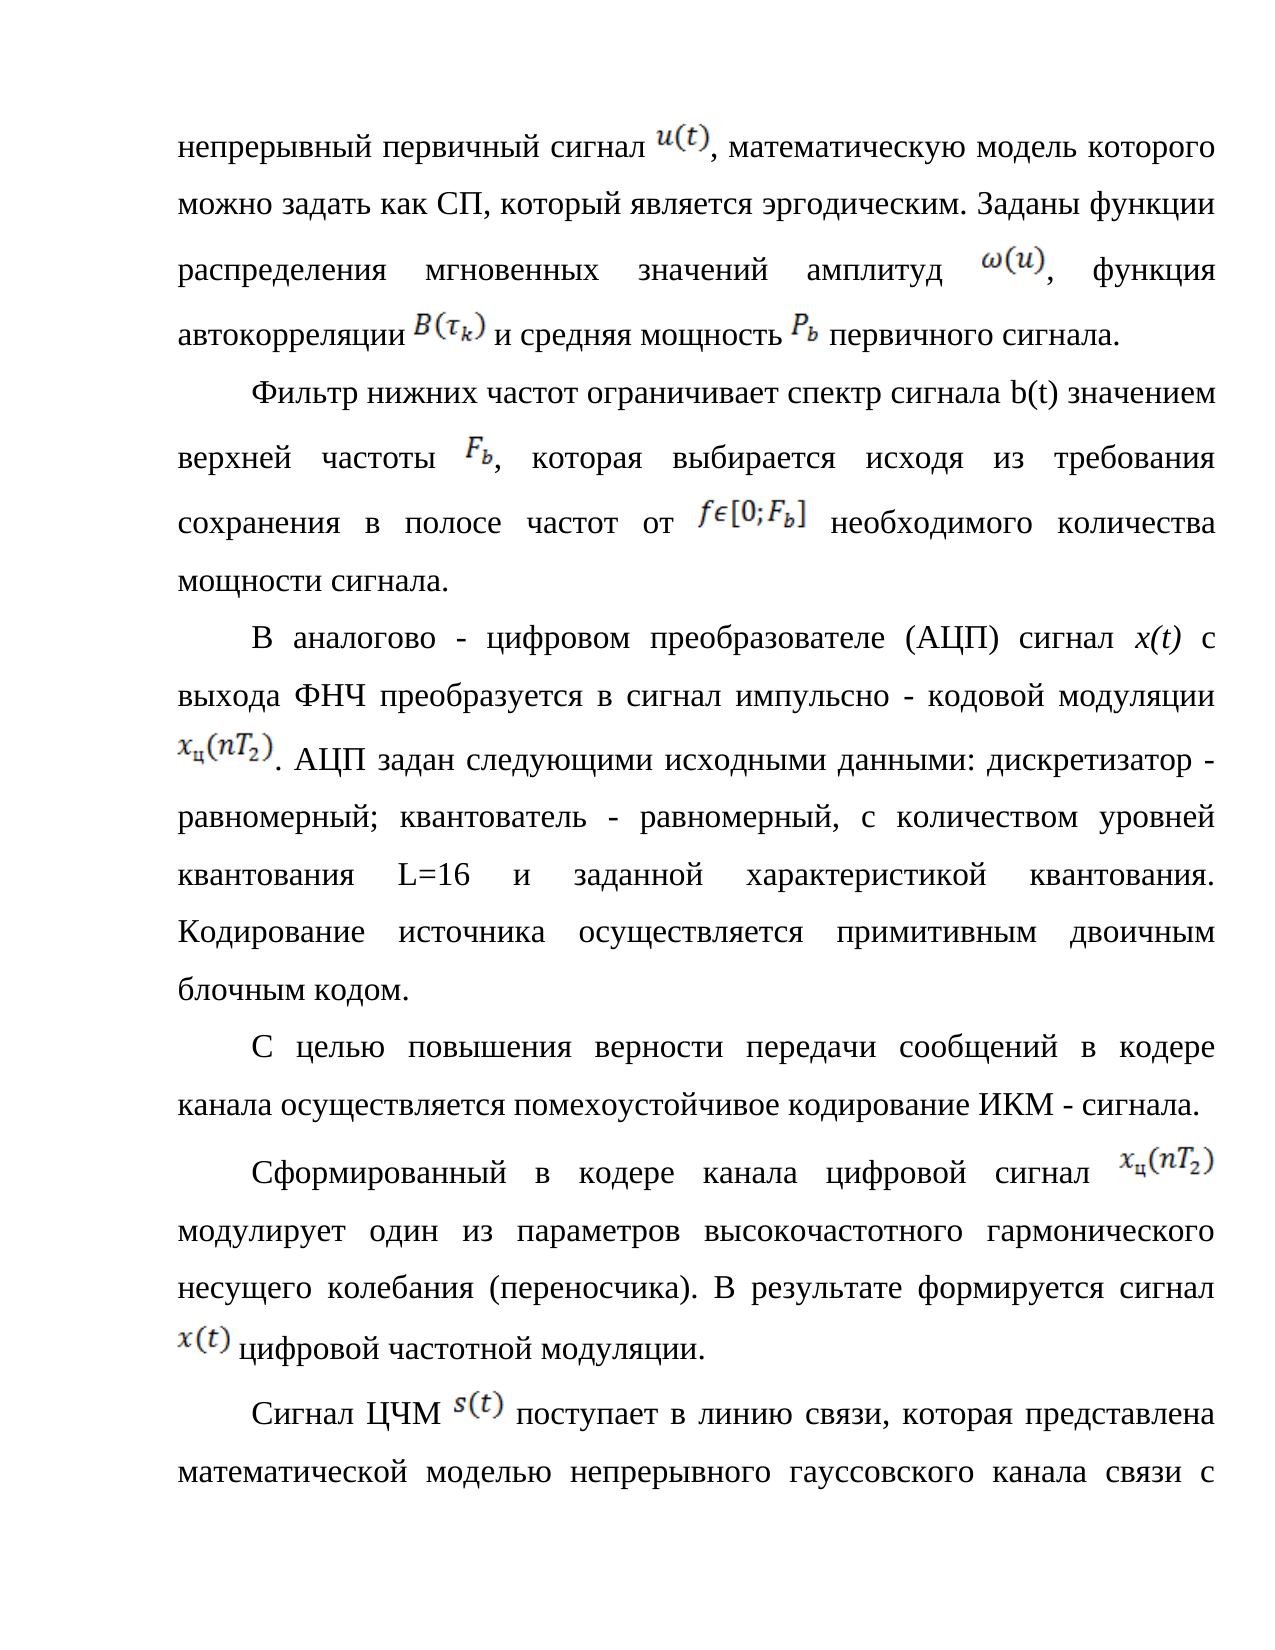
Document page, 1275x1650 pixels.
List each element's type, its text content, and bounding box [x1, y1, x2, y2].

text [177, 1386, 1216, 1489]
picture [656, 118, 710, 158]
picture [453, 1385, 504, 1425]
picture [791, 306, 821, 346]
picture [177, 727, 274, 771]
picture [413, 306, 486, 346]
picture [465, 429, 494, 469]
text Сформированный в кодере канала цифровой сигнал модулирует один из параметров высокочастотного гармонического несущего колебания (переносчика). В результате формируется сигнал цифровой частотной модуляции. [177, 1141, 1216, 1366]
text Фильтр нижних частот ограничивает спектр сигнала b(t) значением верхней частоты , которая выбирается исходя из требования сохранения в полосе частот от необходимого количества мощности сигнала. [177, 372, 1216, 598]
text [177, 118, 1216, 353]
picture [1119, 1141, 1216, 1184]
picture [982, 241, 1047, 280]
picture [177, 1320, 231, 1360]
text В аналогово - цифровом преобразователе (АЦП) сигнал x(t) с выхода ФНЧ преобразуется в сигнал импульсно - кодовой модуляции . АЦП задан следующими исходными данными: дискретизатор - равномерный; квантователь - равномерный, с количеством уровней квантования L=16 и заданной характеристикой квантования. Кодирование источника осуществляется примитивным двоичным блочным кодом. [177, 618, 1216, 1007]
picture [698, 494, 807, 534]
text С целью повышения верности передачи сообщений в кодере канала осуществляется помехоустойчивое кодирование ИКМ - сигнала. [177, 1026, 1216, 1122]
